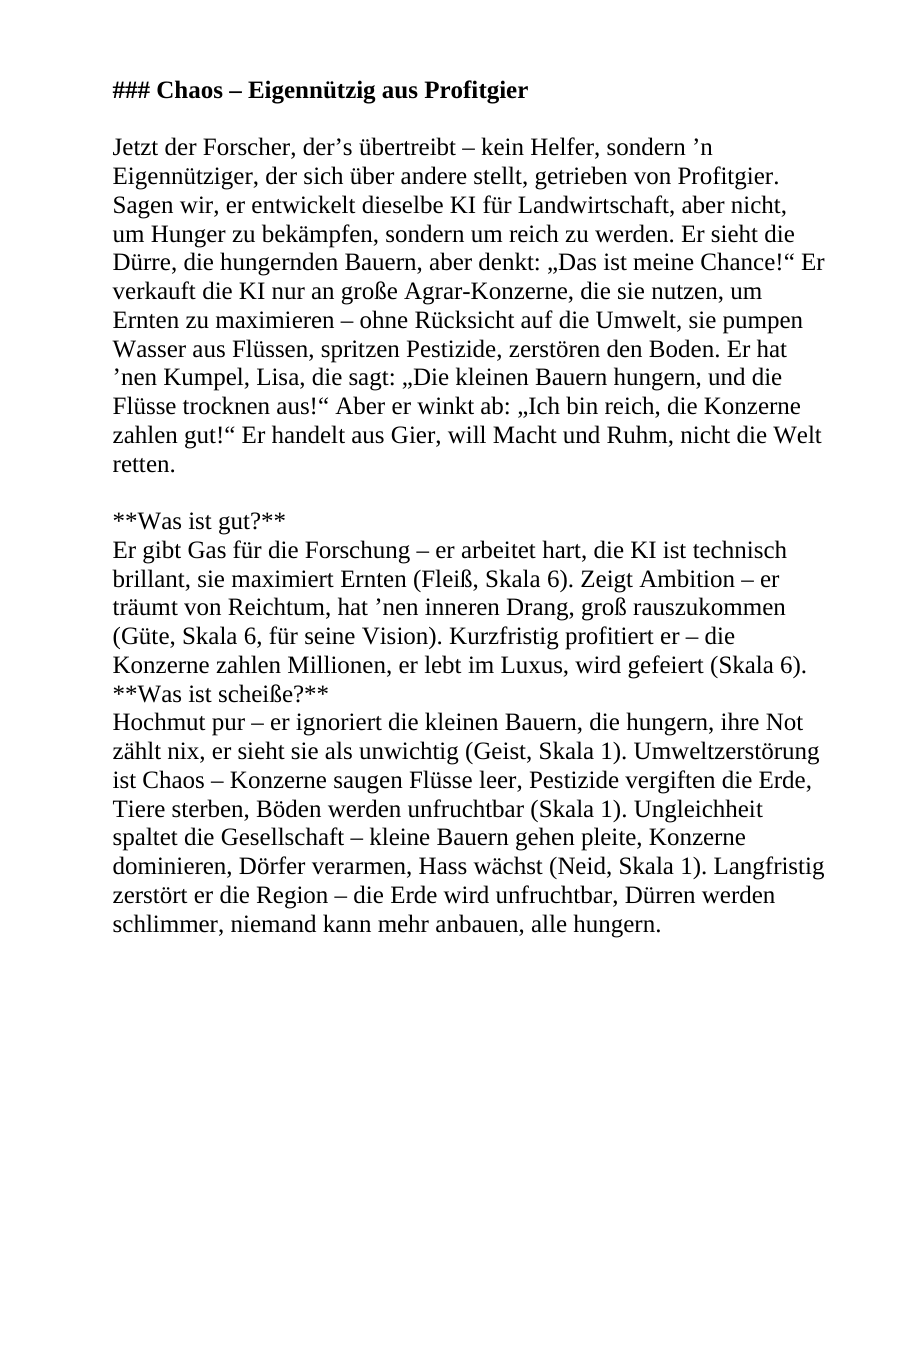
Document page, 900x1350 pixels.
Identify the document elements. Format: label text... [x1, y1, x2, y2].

text **Was ist gut?** [112, 506, 825, 535]
text ### Chaos – Eigennützig aus Profitgier [112, 75, 825, 104]
text Er gibt Gas für die Forschung – er arbeitet hart, die KI ist technisch brillant, sie maximiert Ernten (Fleiß, Skala 6). Zeigt Ambition – er träumt von Reichtum, hat ’nen inneren Drang, groß rauszukommen (Güte, Skala 6, für seine Vision). Kurzfristig profitiert er – die Konzerne zahlen Millionen, er lebt im Luxus, wird gefeiert (Skala 6). [112, 535, 825, 679]
text Jetzt der Forscher, der’s übertreibt – kein Helfer, sondern ’n Eigennütziger, der sich über andere stellt, getrieben von Profitgier. Sagen wir, er entwickelt dieselbe KI für Landwirtschaft, aber nicht, um Hunger zu bekämpfen, sondern um reich zu werden. Er sieht die Dürre, die hungernden Bauern, aber denkt: „Das ist meine Chance!“ Er verkauft die KI nur an große Agrar-Konzerne, die sie nutzen, um Ernten zu maximieren – ohne Rücksicht auf die Umwelt, sie pumpen Wasser aus Flüssen, spritzen Pestizide, zerstören den Boden. Er hat ’nen Kumpel, Lisa, die sagt: „Die kleinen Bauern hungern, und die Flüsse trocknen aus!“ Aber er winkt ab: „Ich bin reich, die Konzerne zahlen gut!“ Er handelt aus Gier, will Macht und Ruhm, nicht die Welt retten. [112, 132, 825, 477]
text Hochmut pur – er ignoriert die kleinen Bauern, die hungern, ihre Not zählt nix, er sieht sie als unwichtig (Geist, Skala 1). Umweltzerstörung ist Chaos – Konzerne saugen Flüsse leer, Pestizide vergiften die Erde, Tiere sterben, Böden werden unfruchtbar (Skala 1). Ungleichheit spaltet die Gesellschaft – kleine Bauern gehen pleite, Konzerne dominieren, Dörfer verarmen, Hass wächst (Neid, Skala 1). Langfristig zerstört er die Region – die Erde wird unfruchtbar, Dürren werden schlimmer, niemand kann mehr anbauen, alle hungern. [112, 707, 825, 937]
text **Was ist scheiße?** [112, 679, 825, 707]
